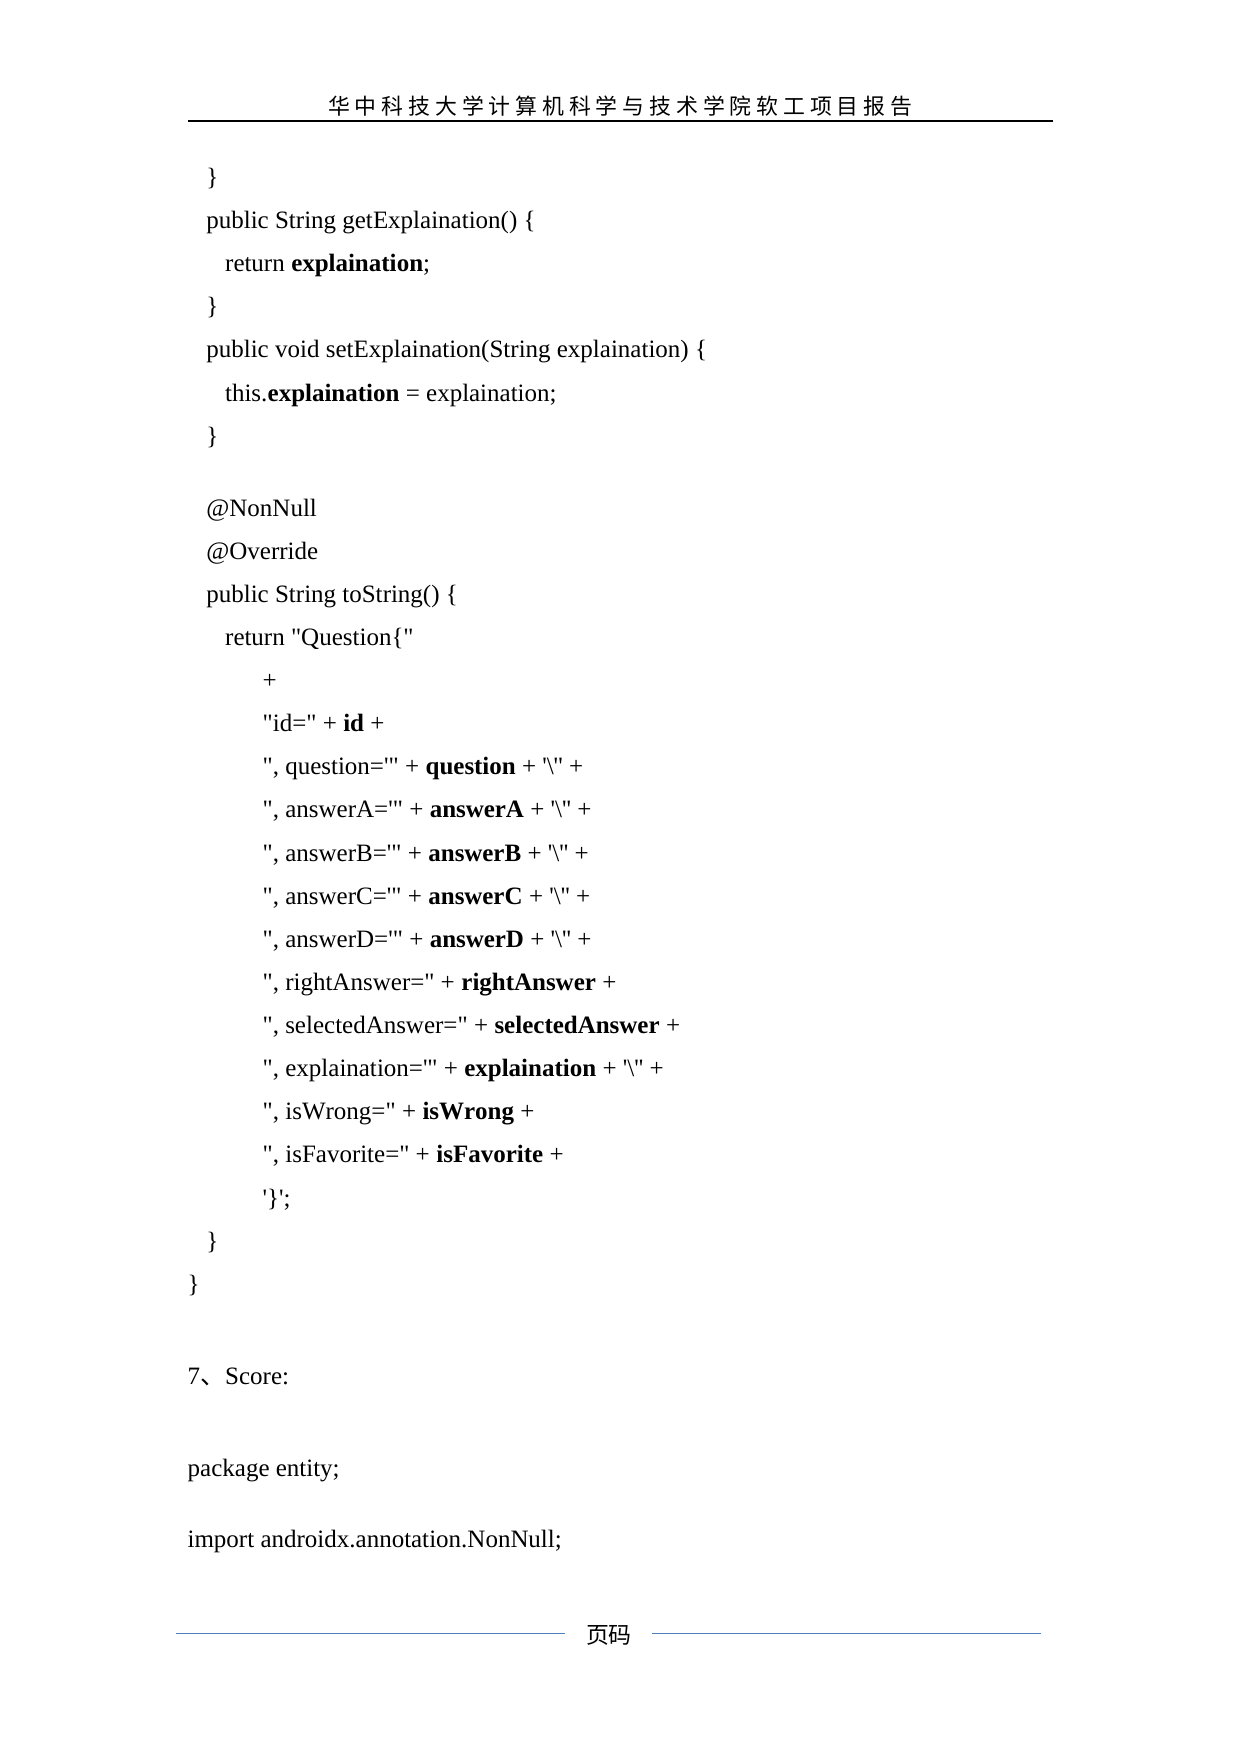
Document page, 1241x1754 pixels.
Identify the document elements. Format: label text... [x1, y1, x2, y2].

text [187, 1453, 1053, 1553]
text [187, 162, 1053, 1298]
text 7、Score: [187, 1355, 1053, 1391]
